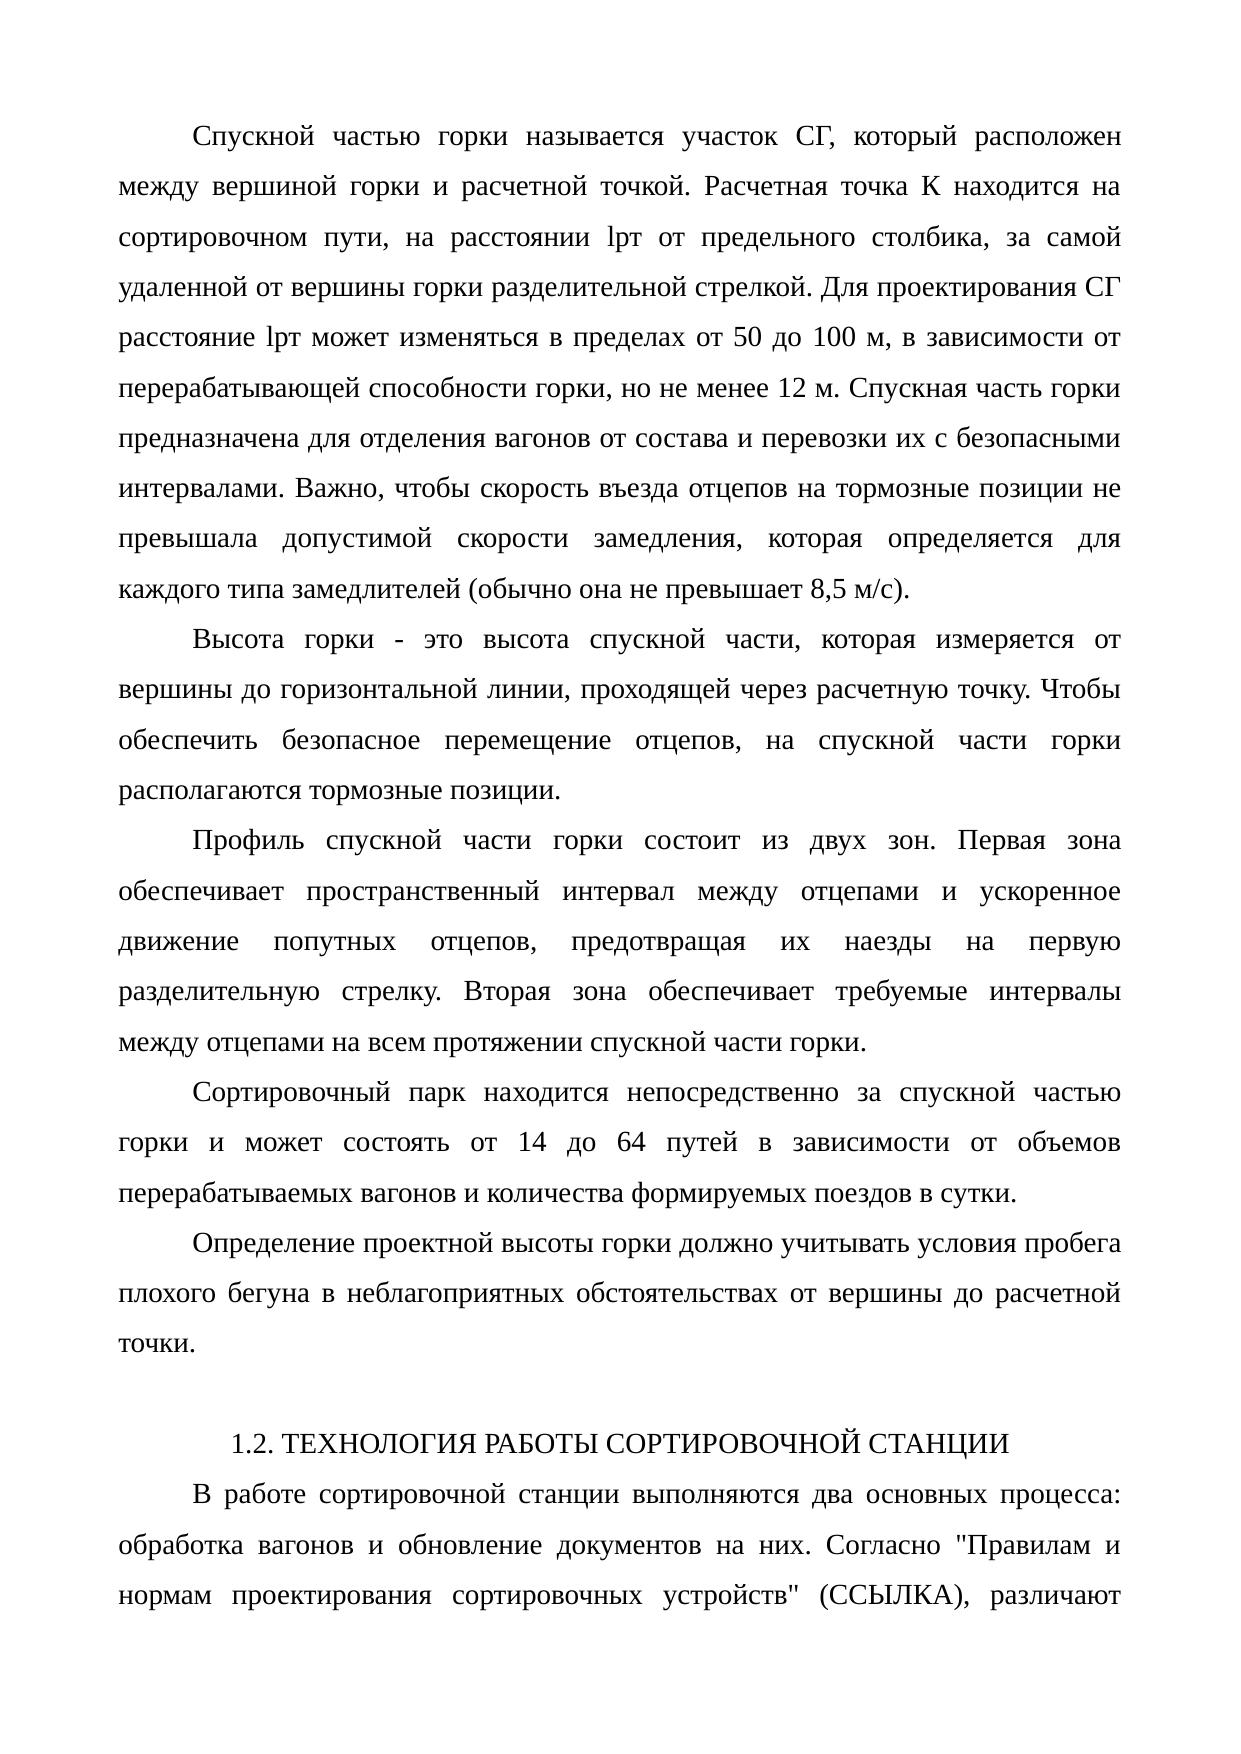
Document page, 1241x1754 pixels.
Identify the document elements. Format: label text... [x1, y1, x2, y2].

text Определение проектной высоты горки должно учитывать условия пробега плохого бегуна в неблагоприятных обстоятельствах от вершины до расчетной точки. [118, 1225, 1122, 1359]
text Профиль спускной части горки состоит из двух зон. Первая зона обеспечивает пространственный интервал между отцепами и ускоренное движение попутных отцепов, предотвращая их наезды на первую разделительную стрелку. Вторая зона обеспечивает требуемые интервалы между отцепами на всем протяжении спускной части горки. [118, 822, 1122, 1057]
text Высота горки - это высота спускной части, которая измеряется от вершины до горизонтальной линии, проходящей через расчетную точку. Чтобы обеспечить безопасное перемещение отцепов, на спускной части горки располагаются тормозные позиции. [118, 621, 1122, 806]
text 1.2. ТЕХНОЛОГИЯ РАБОТЫ СОРТИРОВОЧНОЙ СТАНЦИИ [118, 1426, 1122, 1460]
text Сортировочный парк находится непосредственно за спускной частью горки и может состоять от 14 до 64 путей в зависимости от объемов перерабатываемых вагонов и количества формируемых поездов в сутки. [118, 1074, 1122, 1208]
